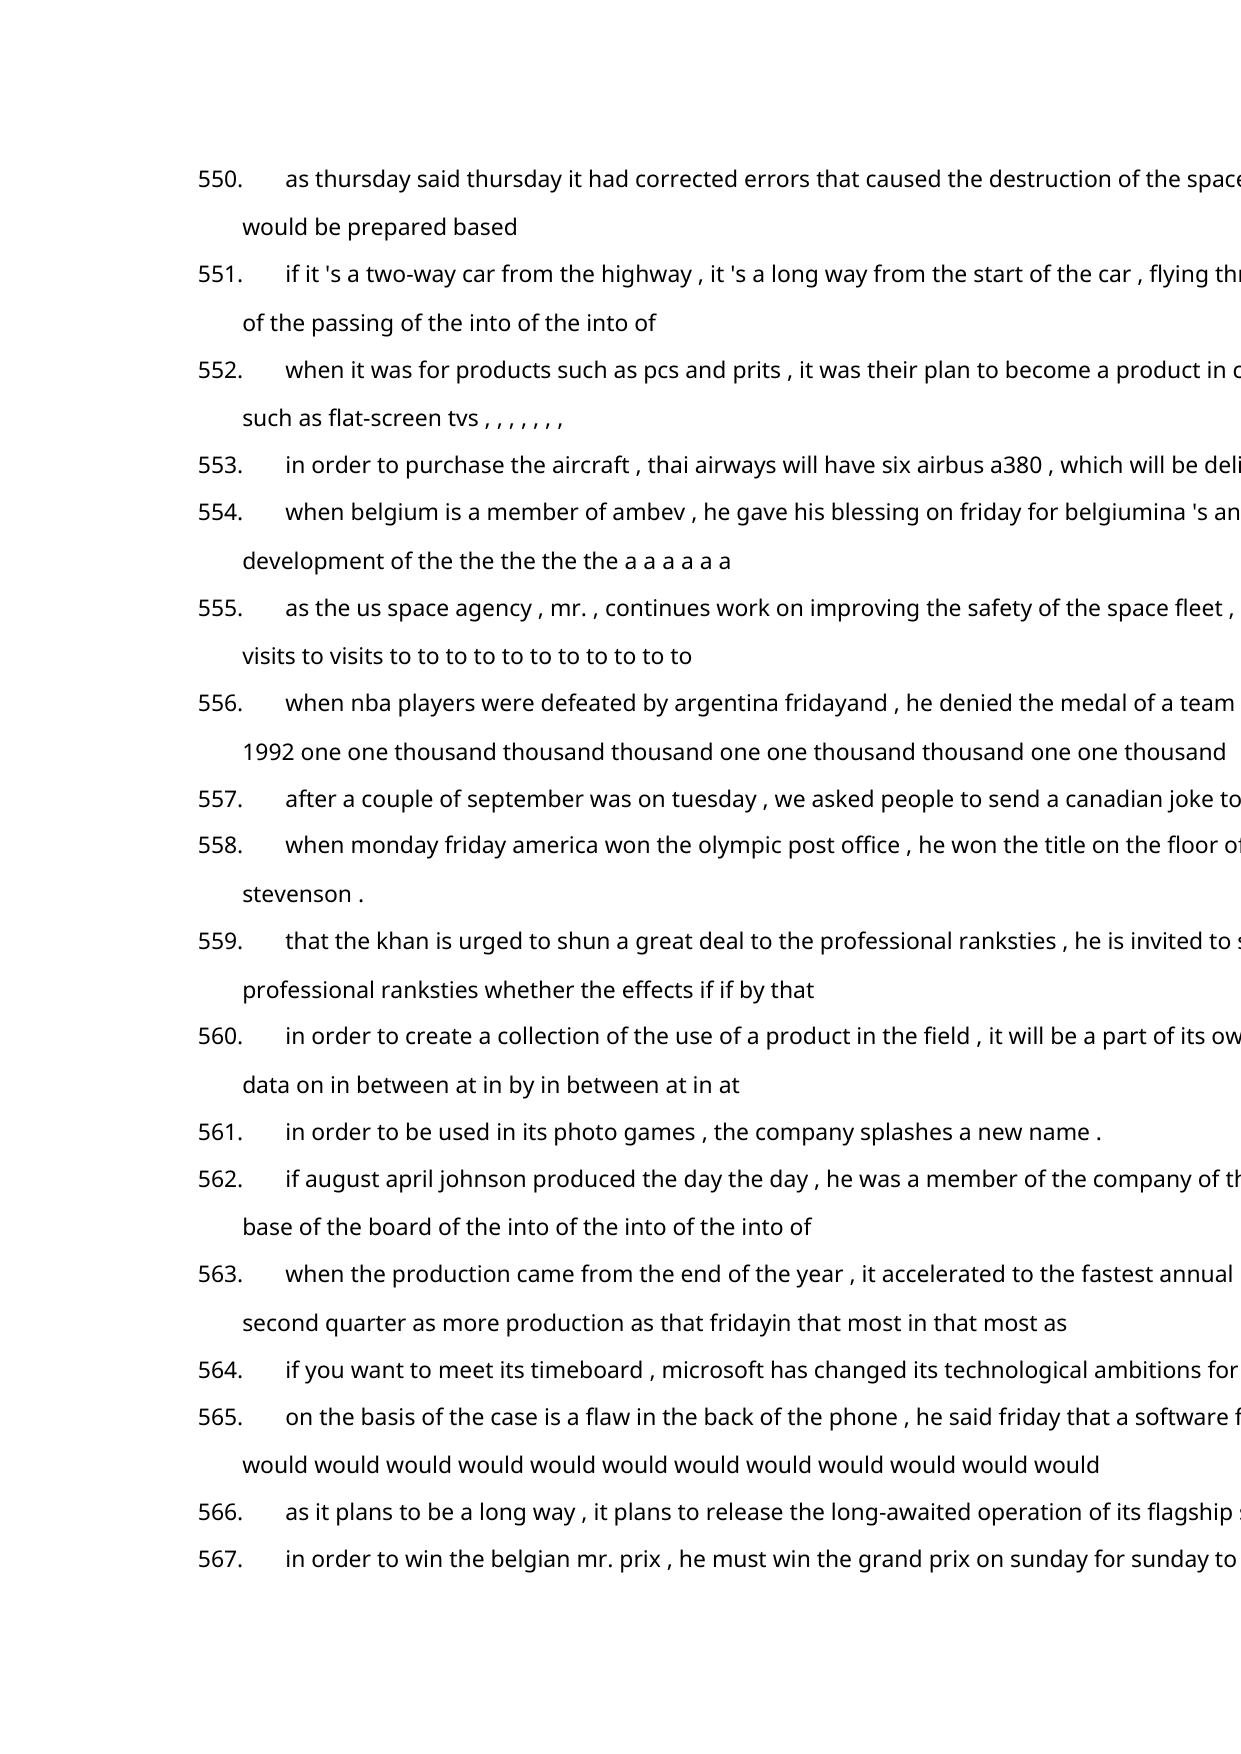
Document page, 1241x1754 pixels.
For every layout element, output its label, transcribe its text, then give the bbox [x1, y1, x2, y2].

table_cell in order to purchase the aircraft , thai airways will have six airbus a380 , which will be delivered in 2008 and 2009,9 . [186, 449, 1240, 495]
table_cell after a couple of september was on tuesday , we asked people to send a canadian joke to me . [186, 782, 1240, 829]
table_cell if august april johnson produced the day the day , he was a member of the company of the team at the first round of the base of the board of the into of the into of the into of [186, 1162, 1240, 1257]
table_cell when monday friday america won the olympic post office , he won the title on the floor of the olympics of the city of toby stevenson . [186, 829, 1240, 924]
table_cell that the khan is urged to shun a great deal to the professional ranksties , he is invited to shun a great deal to the professional ranksties whether the effects if if by that [186, 924, 1240, 1020]
table_cell if it 's a two-way car from the highway , it 's a long way from the start of the car , flying through the direction of the highway of the passing of the into of the into of [186, 258, 1240, 353]
table_cell in order to be used in its photo games , the company splashes a new name . [186, 1115, 1240, 1162]
table_cell as the us space agency , mr. , continues work on improving the safety of the space fleet , the fleet of orbiters continues its visits to visits to to to to to to to to to to to [186, 591, 1240, 686]
table_cell when nba players were defeated by argentina fridayand , he denied the medal of a team for the year of the first time since 1992 one one thousand thousand thousand one one thousand thousand one one thousand [186, 686, 1240, 782]
table_cell as thursday said thursday it had corrected errors that caused the destruction of the space shuttle in february 2003 , it would be prepared based [186, 162, 1240, 257]
table_cell when the production came from the end of the year , it accelerated to the fastest annual rate in nearly four years in the second quarter as more production as that fridayin that most in that most as [186, 1258, 1240, 1353]
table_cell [186, 1542, 1240, 1574]
table_cell in order to create a collection of the use of a product in the field , it will be a part of its own products and technologies of data on in between at in by in between at in at [186, 1020, 1240, 1115]
table_cell on the basis of the case is a flaw in the back of the phone , he said friday that a software flaw that could would would would would would would would would would would would would would would would [186, 1400, 1240, 1495]
table_cell as it plans to be a long way , it plans to release the long-awaited operation of its flagship system , called c 3000 . [186, 1495, 1240, 1542]
table_cell if you want to meet its timeboard , microsoft has changed its technological ambitions for the product . [186, 1353, 1240, 1400]
table_cell when belgium is a member of ambev , he gave his blessing on friday for belgiumina 's and said more information about the development of the the the the the a a a a a a [186, 495, 1240, 591]
table_cell when it was for products such as pcs and prits , it was their plan to become a product in consumer electronics products such as flat-screen tvs , , , , , , , [186, 353, 1240, 448]
